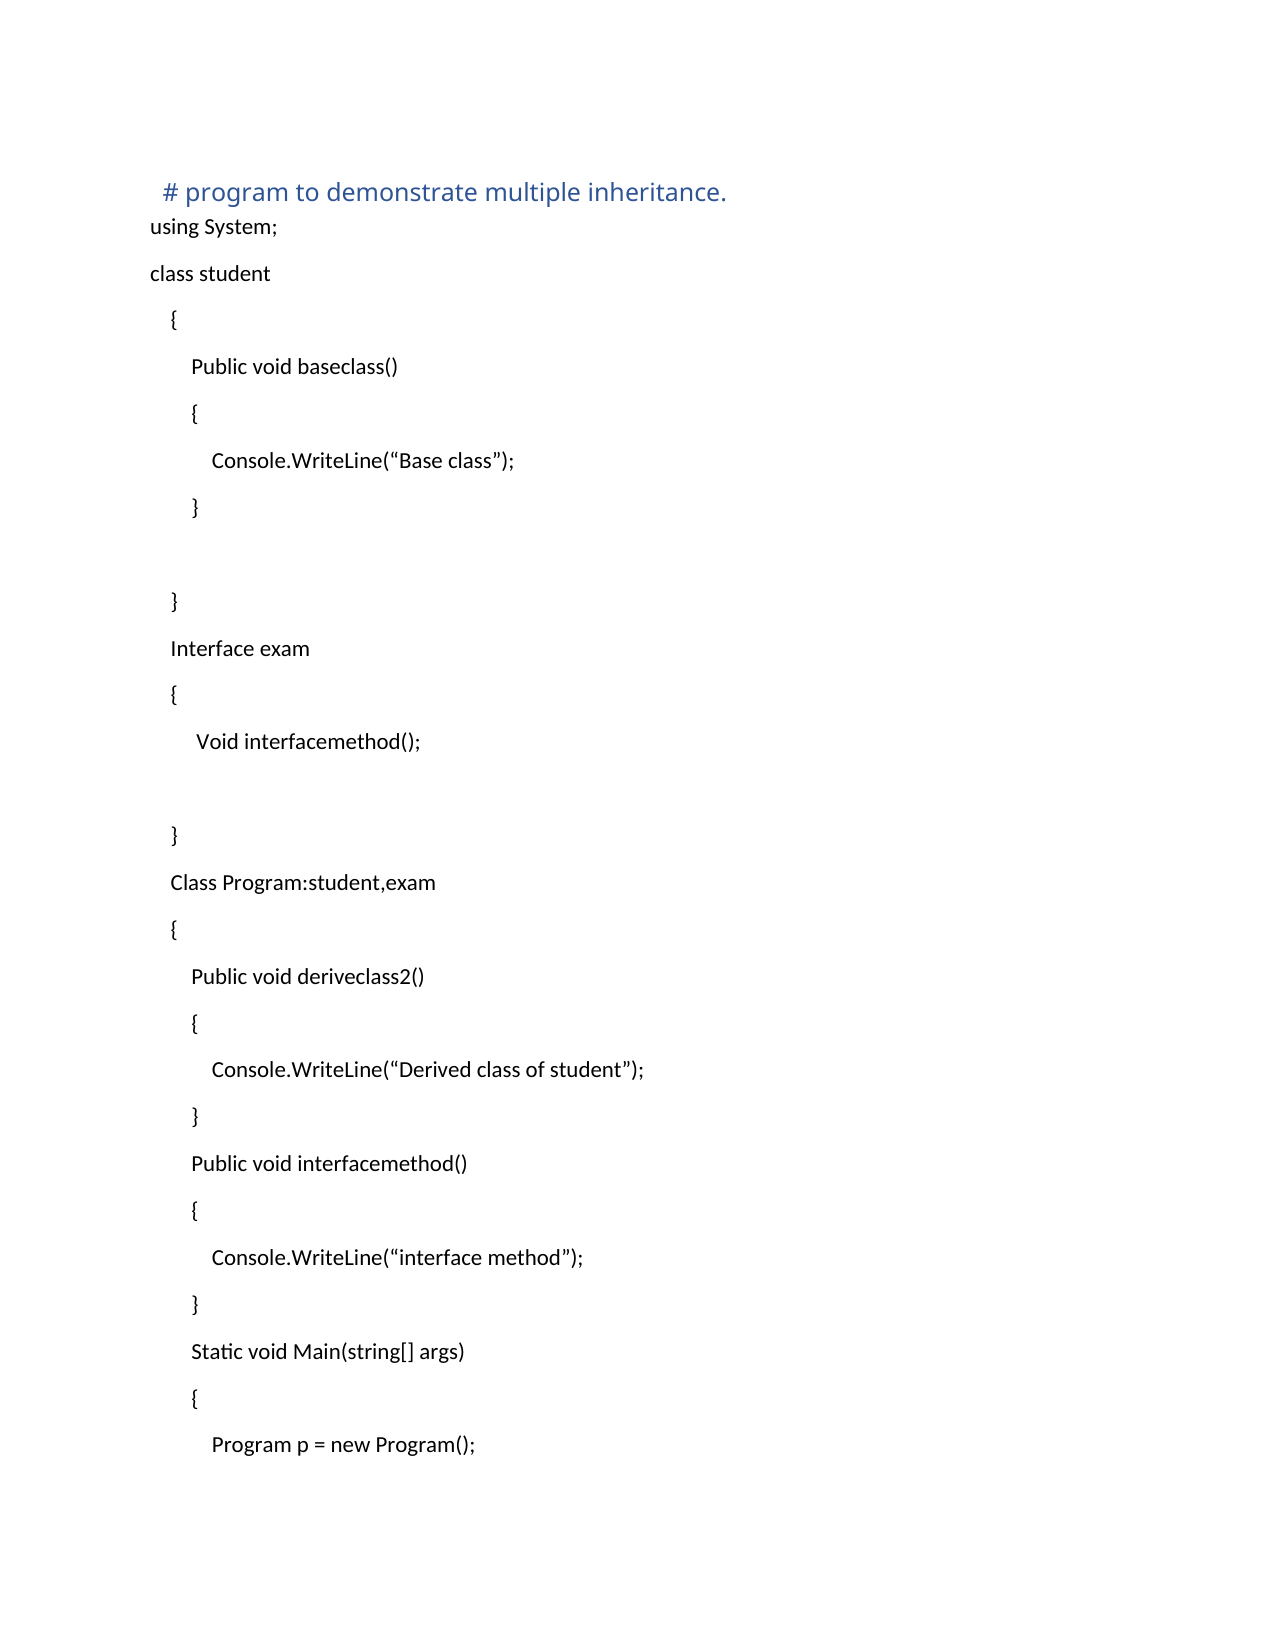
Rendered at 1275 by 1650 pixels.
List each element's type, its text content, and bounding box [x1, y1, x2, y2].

text Console.WriteLine(“Base class”); [150, 446, 1125, 474]
text { [150, 306, 1125, 333]
text } [150, 821, 1125, 849]
text Public void baseclass() [150, 352, 1125, 380]
text { [150, 399, 1125, 427]
text } [150, 587, 1125, 615]
text Public void interfacemethod() [150, 1149, 1125, 1177]
text Static void Main(string[] args) [150, 1337, 1125, 1365]
text using System; [150, 212, 1125, 240]
text Interface exam [150, 634, 1125, 662]
text class student [150, 259, 1125, 287]
text Class Program:student,exam [150, 868, 1125, 896]
text { [150, 681, 1125, 708]
text } [150, 1102, 1125, 1130]
text Console.WriteLine(“interface method”); [150, 1243, 1125, 1271]
text Public void deriveclass2() [150, 962, 1125, 990]
text Program p = new Program(); [150, 1431, 1125, 1458]
text { [150, 1009, 1125, 1037]
text { [150, 1196, 1125, 1224]
text Console.WriteLine(“Derived class of student”); [150, 1056, 1125, 1083]
text { [150, 1384, 1125, 1412]
subtitle # program to demonstrate multiple inheritance. [162, 175, 1112, 209]
text } [150, 1290, 1125, 1318]
text Void interfacemethod(); [150, 727, 1125, 755]
text } [150, 493, 1125, 521]
text { [150, 915, 1125, 943]
